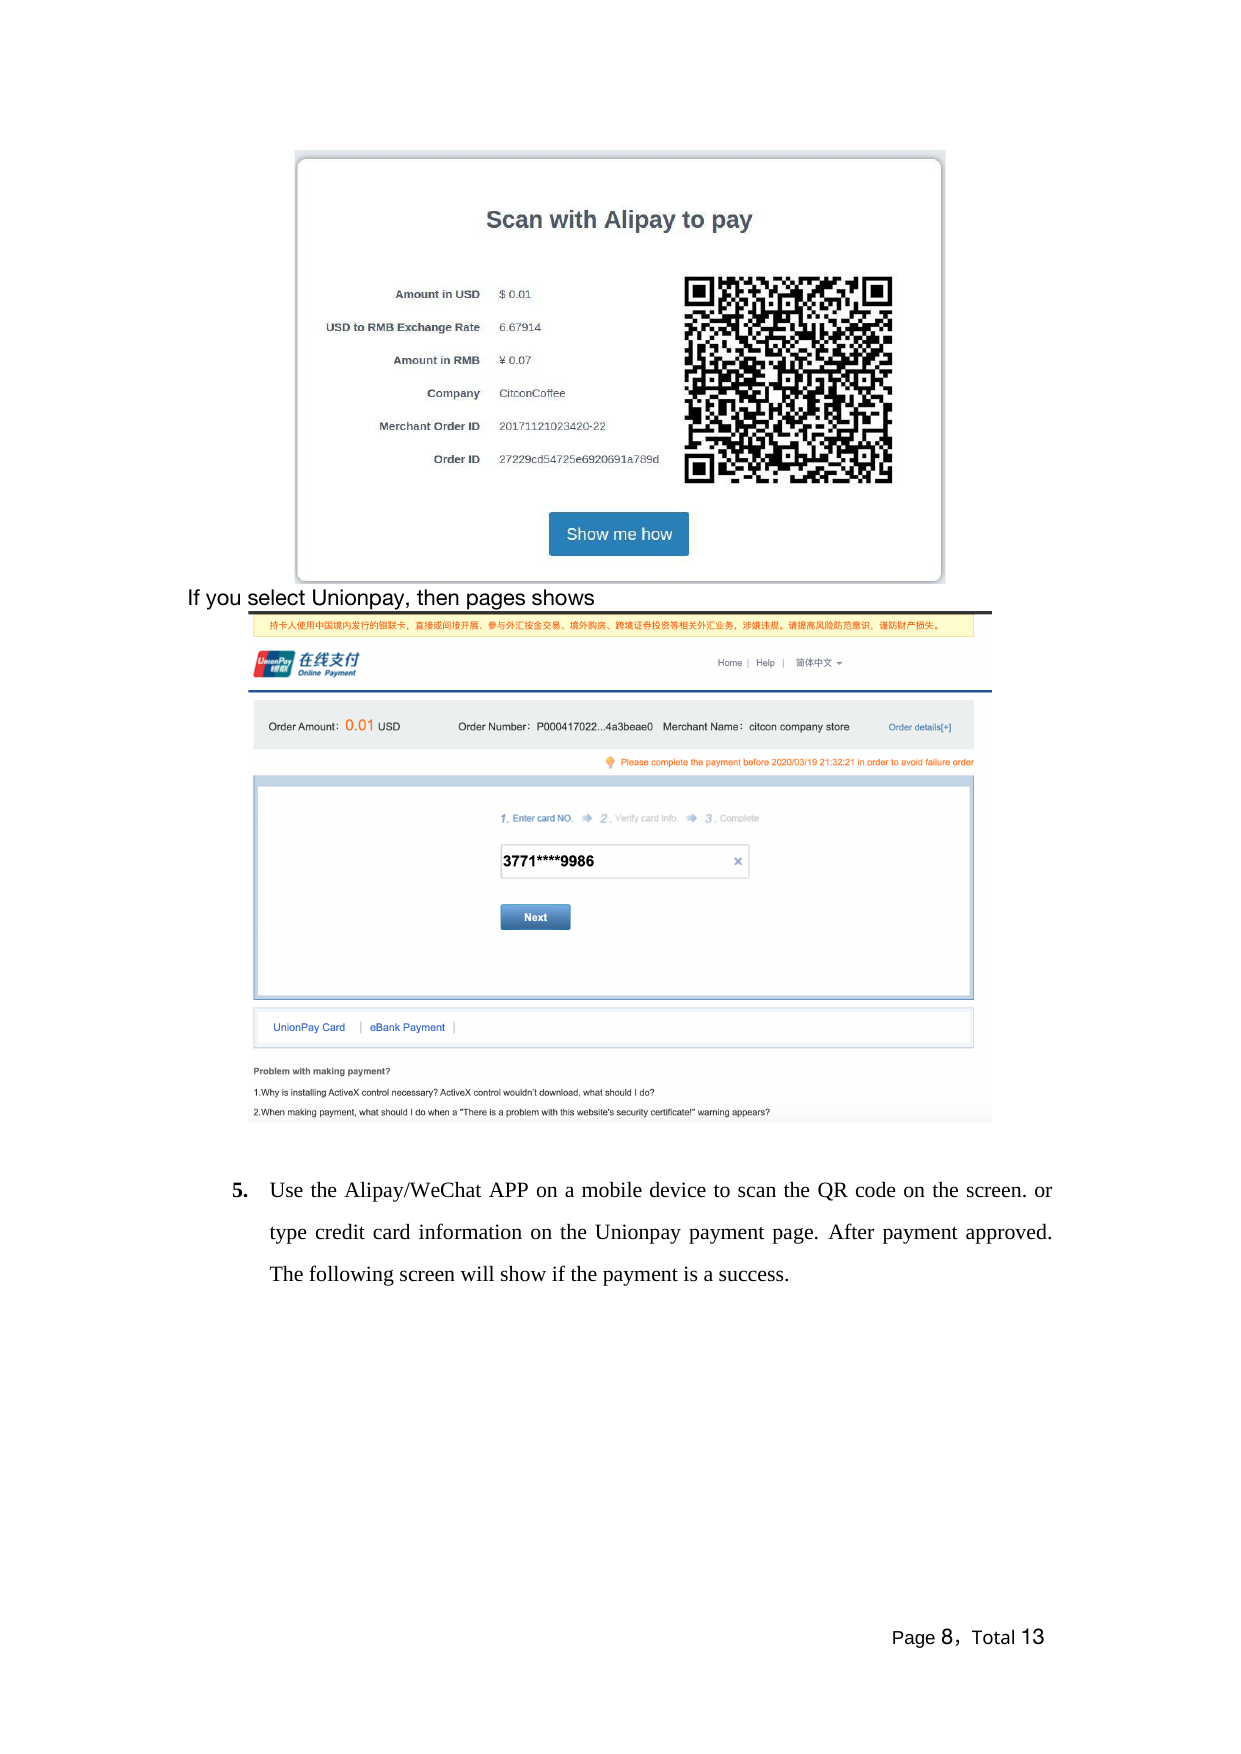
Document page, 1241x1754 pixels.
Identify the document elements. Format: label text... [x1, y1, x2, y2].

picture [294, 150, 946, 584]
picture [248, 611, 992, 1122]
text If you select Unionpay, then pages shows [187, 584, 1053, 612]
list Use​ the ​Alipay/WeChat​ ​APP​ ​on​ a ​mobile​ ​device​ ​to​ ​scan​ ​the​ ​QR​ ​code​ ​on​ the ​screen.​ or type credit card information on the Unionpay payment page. After ​payment approved. The following screen will show if the payment is a success. [232, 1177, 1053, 1286]
